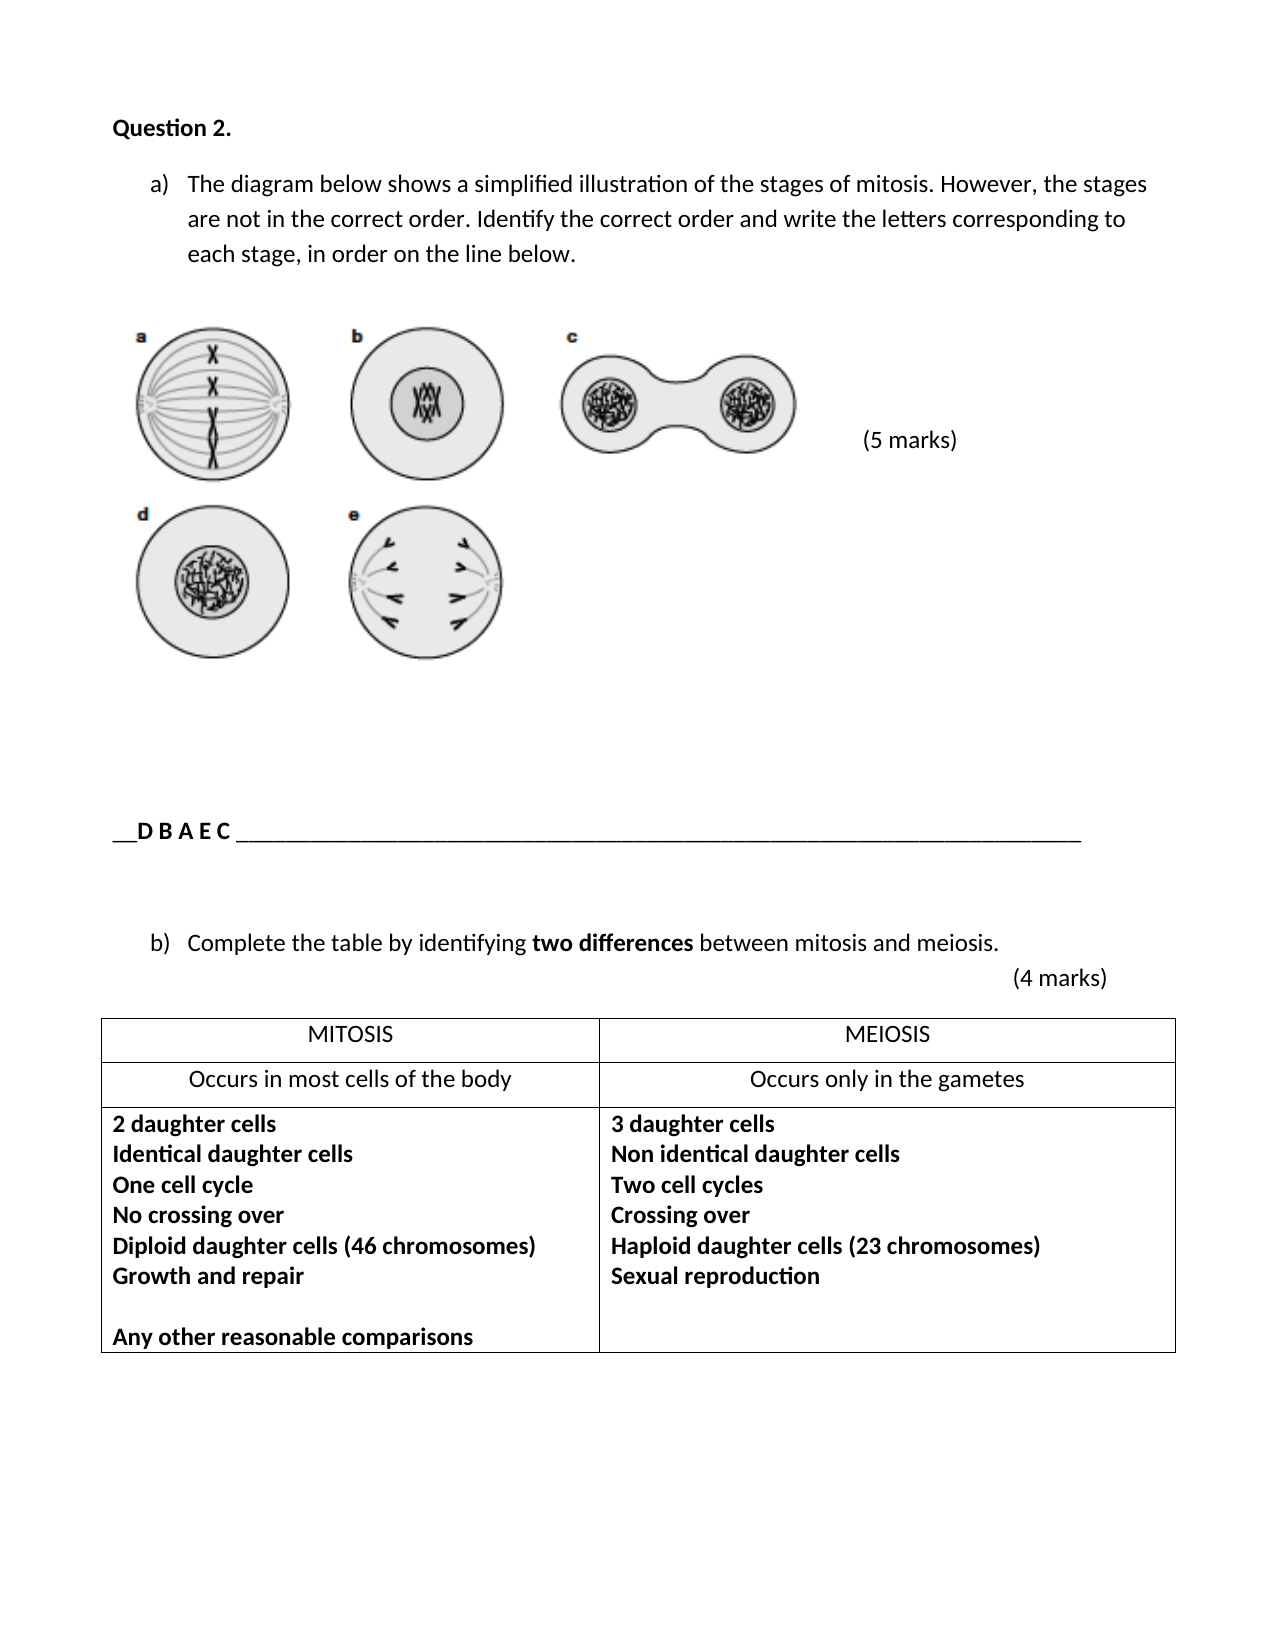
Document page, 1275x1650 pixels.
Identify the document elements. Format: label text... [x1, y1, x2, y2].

table_header MITOSIS [102, 1019, 599, 1062]
table_cell 3 daughter cells Non identical daughter cells Two cell cycles Crossing over Haploid daughter cells (23 chromosomes) Sexual reproduction [600, 1108, 1175, 1352]
table_header MEIOSIS [600, 1019, 1175, 1062]
text Question 2. [112, 112, 1163, 143]
table_cell Occurs in most cells of the body [102, 1063, 599, 1107]
text (5 marks) [112, 294, 1163, 455]
list The diagram below shows a simplified illustration of the stages of mitosis. However, the stages are not in the correct order. Identify the correct order and write the letters corresponding to each stage, in order on the line below. [150, 168, 1163, 268]
table_cell 2 daughter cells Identical daughter cells One cell cycle No crossing over Diploid daughter cells (46 chromosomes) Growth and repair Any other reasonable comparisons [102, 1108, 599, 1352]
list (4 marks) [937, 962, 1163, 992]
list Complete the table by identifying two differences between mitosis and meiosis. [150, 927, 1163, 957]
text __D B A E C ____________________________________________________________________ [112, 815, 1163, 846]
table_cell Occurs only in the gametes [600, 1063, 1175, 1107]
